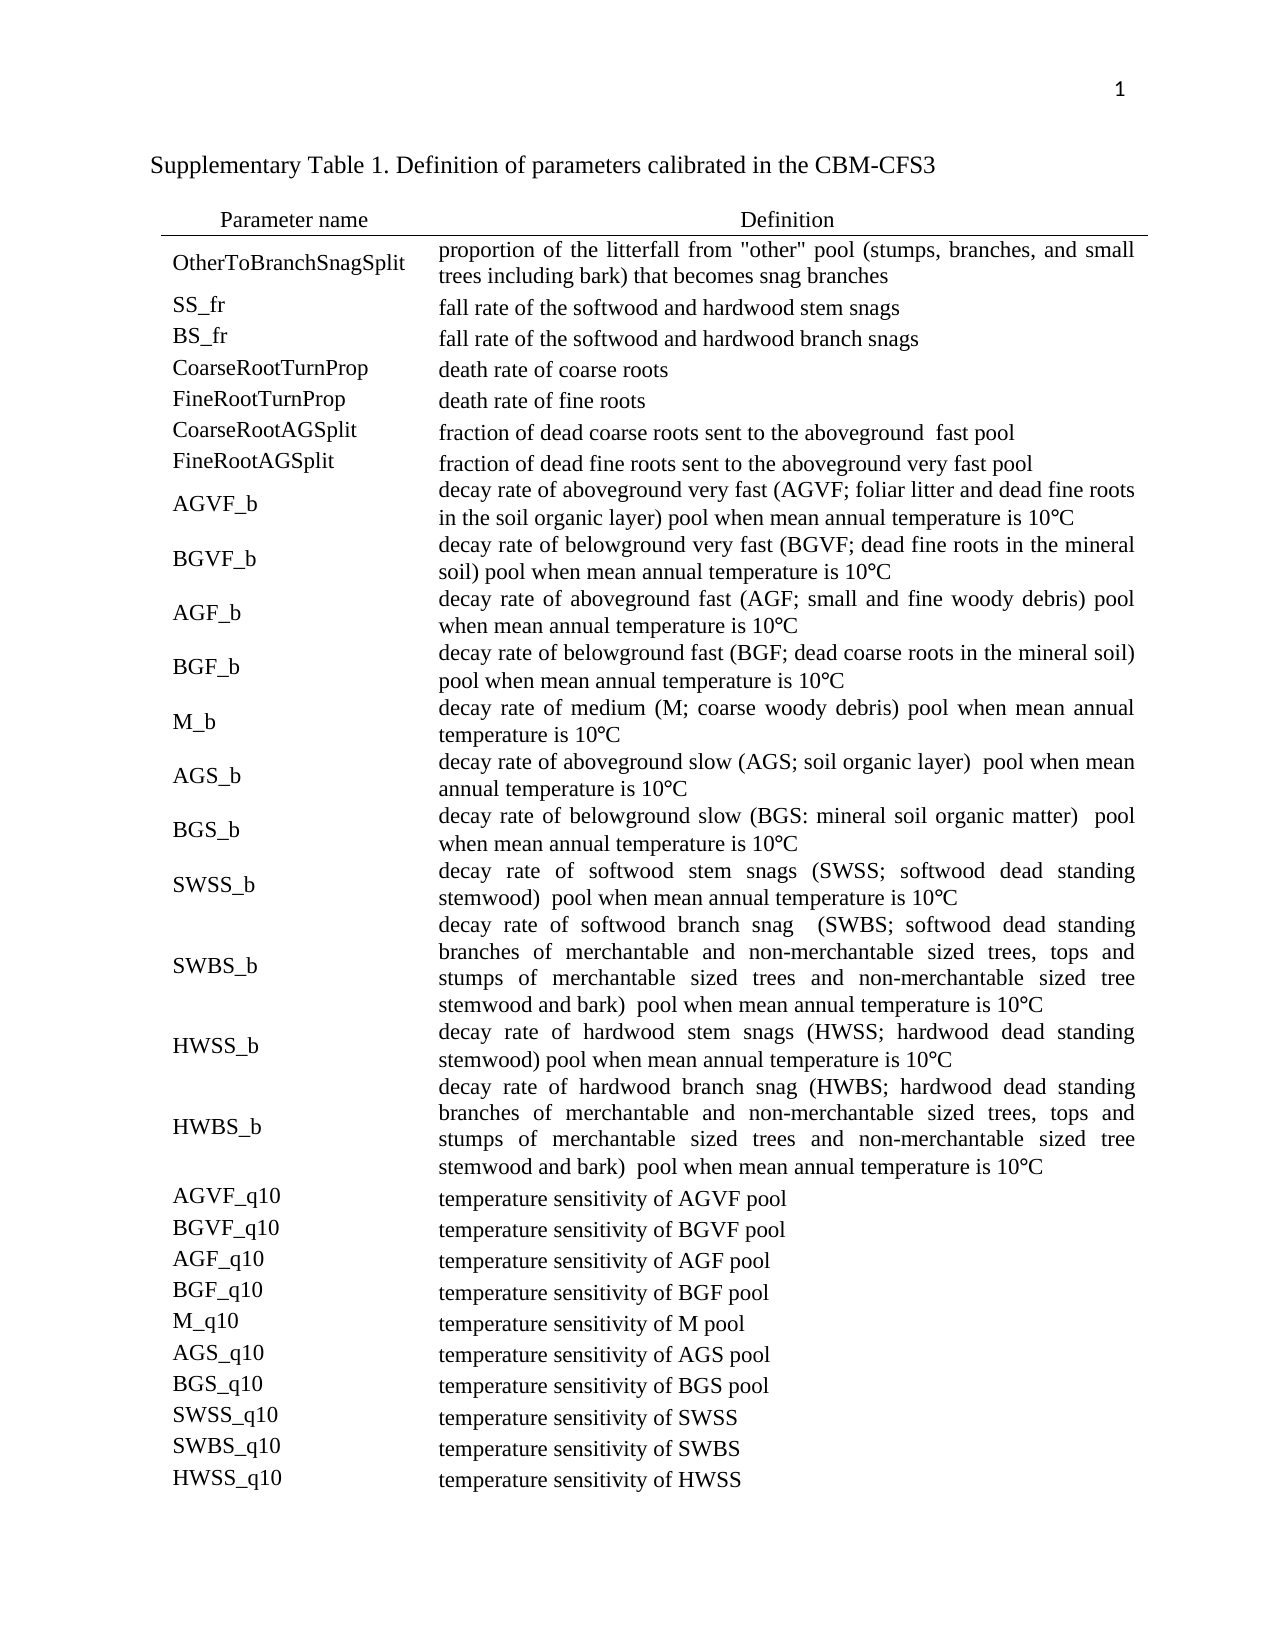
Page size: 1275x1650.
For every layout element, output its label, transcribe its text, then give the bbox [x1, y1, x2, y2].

table_cell SWSS_q10 [161, 1399, 427, 1430]
table_cell CoarseRootTurnProp [161, 351, 427, 383]
table_cell temperature sensitivity of SWBS [427, 1430, 1147, 1461]
table_cell death rate of fine roots [427, 383, 1147, 414]
table_cell decay rate of belowground fast (BGF; dead coarse roots in the mineral soil) pool when mean annual temperature is 10°C [427, 640, 1147, 694]
table_cell AGS_q10 [161, 1336, 427, 1367]
table_cell BGS_b [161, 803, 427, 857]
table_cell decay rate of aboveground slow (AGS; soil organic layer) pool when mean annual temperature is 10°C [427, 748, 1147, 803]
table_cell SWSS_b [161, 857, 427, 911]
table_header Parameter name [161, 204, 427, 235]
table_cell BGF_q10 [161, 1274, 427, 1305]
table_cell decay rate of hardwood stem snags (HWSS; hardwood dead standing stemwood) pool when mean annual temperature is 10°C [427, 1019, 1147, 1073]
table_cell AGF_q10 [161, 1243, 427, 1274]
table_cell temperature sensitivity of HWSS [427, 1461, 1147, 1492]
table_cell OtherToBranchSnagSplit [161, 236, 427, 289]
table_cell FineRootTurnProp [161, 383, 427, 414]
table_cell decay rate of softwood stem snags (SWSS; softwood dead standing stemwood) pool when mean annual temperature is 10°C [427, 857, 1147, 911]
table_cell temperature sensitivity of AGS pool [427, 1336, 1147, 1367]
table_cell fall rate of the softwood and hardwood stem snags [427, 289, 1147, 320]
table_cell HWSS_q10 [161, 1461, 427, 1492]
table_cell BGVF_b [161, 531, 427, 585]
table_cell AGS_b [161, 748, 427, 803]
table_cell decay rate of aboveground fast (AGF; small and fine woody debris) pool when mean annual temperature is 10°C [427, 585, 1147, 639]
table_cell fraction of dead coarse roots sent to the aboveground fast pool [427, 414, 1147, 445]
table_cell decay rate of aboveground very fast (AGVF; foliar litter and dead fine roots in the soil organic layer) pool when mean annual temperature is 10°C [427, 476, 1147, 531]
table_cell temperature sensitivity of AGF pool [427, 1243, 1147, 1274]
table_cell temperature sensitivity of SWSS [427, 1399, 1147, 1430]
table_cell fall rate of the softwood and hardwood branch snags [427, 320, 1147, 351]
table_cell temperature sensitivity of M pool [427, 1305, 1147, 1336]
table_cell SWBS_q10 [161, 1430, 427, 1461]
table_cell decay rate of belowground very fast (BGVF; dead fine roots in the mineral soil) pool when mean annual temperature is 10°C [427, 531, 1147, 585]
table_cell AGVF_b [161, 476, 427, 531]
table_cell SWBS_b [161, 911, 427, 1018]
table_cell BGVF_q10 [161, 1211, 427, 1242]
table_cell proportion of the litterfall from "other" pool (stumps, branches, and small trees including bark) that becomes snag branches [427, 236, 1147, 289]
table_cell FineRootAGSplit [161, 445, 427, 476]
table_cell temperature sensitivity of BGS pool [427, 1368, 1147, 1399]
table_cell AGF_b [161, 585, 427, 639]
table_cell BGF_b [161, 640, 427, 694]
text Supplementary Table 1. Definition of parameters calibrated in the CBM-CFS3 [150, 150, 1125, 179]
table_cell M_b [161, 694, 427, 748]
table_cell temperature sensitivity of AGVF pool [427, 1180, 1147, 1211]
table_cell SS_fr [161, 289, 427, 320]
table_cell decay rate of hardwood branch snag (HWBS; hardwood dead standing branches of merchantable and non-merchantable sized trees, tops and stumps of merchantable sized trees and non-merchantable sized tree stemwood and bark) pool when mean annual temperature is 10°C [427, 1073, 1147, 1180]
table_cell M_q10 [161, 1305, 427, 1336]
table_cell HWBS_b [161, 1073, 427, 1180]
table_cell fraction of dead fine roots sent to the aboveground very fast pool [427, 445, 1147, 476]
table_cell decay rate of belowground slow (BGS: mineral soil organic matter) pool when mean annual temperature is 10°C [427, 803, 1147, 857]
table_cell CoarseRootAGSplit [161, 414, 427, 445]
table_cell temperature sensitivity of BGVF pool [427, 1211, 1147, 1242]
table_cell decay rate of medium (M; coarse woody debris) pool when mean annual temperature is 10°C [427, 694, 1147, 748]
table_cell temperature sensitivity of BGF pool [427, 1274, 1147, 1305]
table_cell AGVF_q10 [161, 1180, 427, 1211]
table_cell HWSS_b [161, 1019, 427, 1073]
table_cell death rate of coarse roots [427, 351, 1147, 383]
table_cell decay rate of softwood branch snag (SWBS; softwood dead standing branches of merchantable and non-merchantable sized trees, tops and stumps of merchantable sized trees and non-merchantable sized tree stemwood and bark) pool when mean annual temperature is 10°C [427, 911, 1147, 1018]
table_cell BGS_q10 [161, 1368, 427, 1399]
table_header Definition [427, 204, 1147, 235]
table_cell BS_fr [161, 320, 427, 351]
